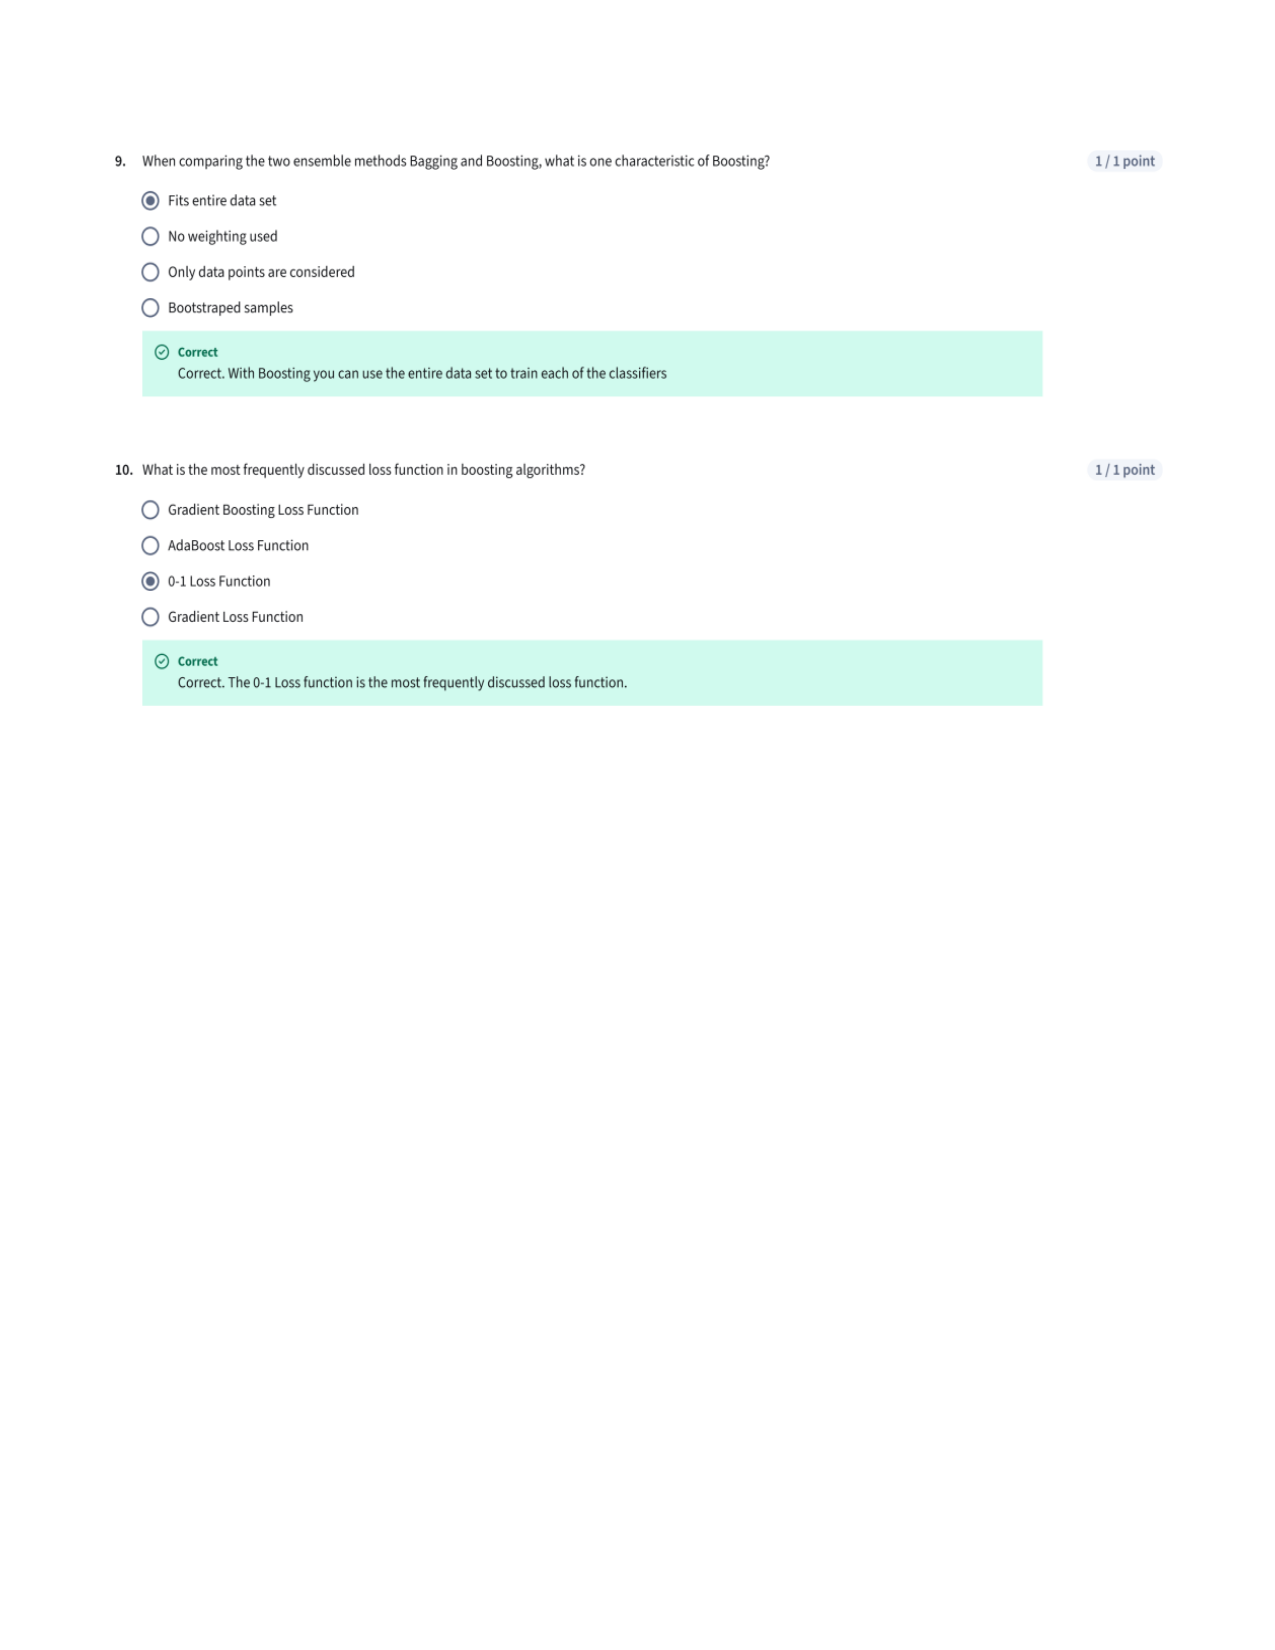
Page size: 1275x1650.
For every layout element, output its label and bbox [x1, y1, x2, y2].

picture [112, 150, 1163, 707]
